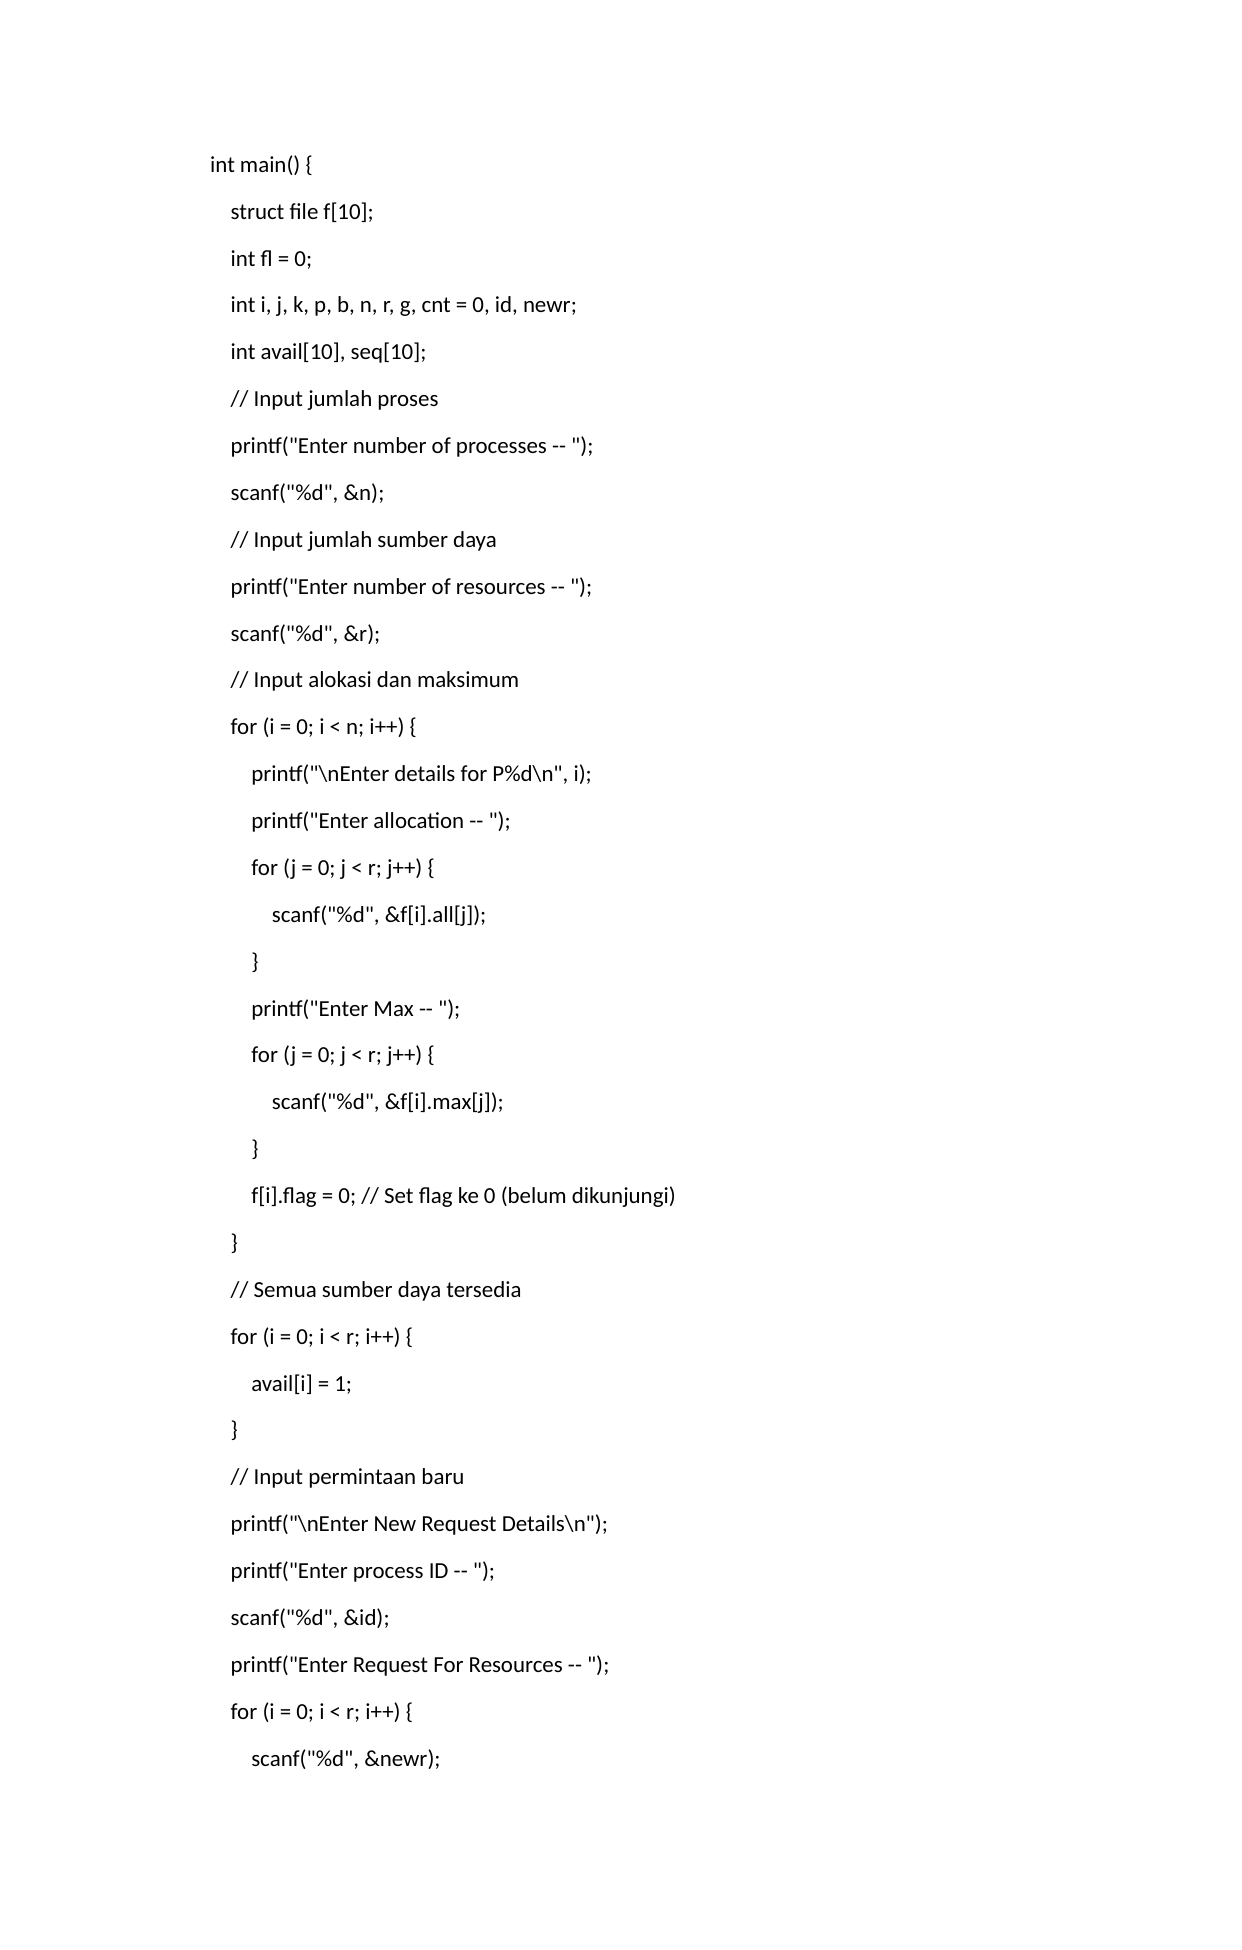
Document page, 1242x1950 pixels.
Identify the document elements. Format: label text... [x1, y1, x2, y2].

text scanf("%d", &f[i].all[j]); [210, 900, 1051, 928]
text int fl = 0; [210, 244, 1051, 272]
text printf("Enter allocation -- "); [210, 806, 1051, 834]
text printf("Enter number of processes -- "); [210, 431, 1051, 459]
text printf("Enter number of resources -- "); [210, 572, 1051, 600]
text avail[i] = 1; [210, 1369, 1051, 1397]
text } [210, 1416, 1051, 1444]
text for (i = 0; i < r; i++) { [210, 1697, 1051, 1725]
text printf("\nEnter New Request Details\n"); [210, 1509, 1051, 1537]
text } [210, 947, 1051, 975]
text int i, j, k, p, b, n, r, g, cnt = 0, id, newr; [210, 291, 1051, 319]
text for (j = 0; j < r; j++) { [210, 853, 1051, 881]
text scanf("%d", &newr); [210, 1744, 1051, 1772]
text int main() { [210, 150, 1051, 178]
text // Input alokasi dan maksimum [210, 666, 1051, 694]
text for (j = 0; j < r; j++) { [210, 1041, 1051, 1069]
text struct file f[10]; [210, 197, 1051, 225]
text printf("Enter Request For Resources -- "); [210, 1650, 1051, 1678]
text printf("Enter Max -- "); [210, 994, 1051, 1022]
text for (i = 0; i < r; i++) { [210, 1322, 1051, 1350]
text } [210, 1228, 1051, 1256]
text printf("\nEnter details for P%d\n", i); [210, 759, 1051, 787]
text // Input permintaan baru [210, 1462, 1051, 1491]
text // Semua sumber daya tersedia [210, 1275, 1051, 1303]
text scanf("%d", &id); [210, 1603, 1051, 1631]
text scanf("%d", &n); [210, 478, 1051, 506]
text f[i].flag = 0; // Set flag ke 0 (belum dikunjungi) [210, 1181, 1051, 1209]
text int avail[10], seq[10]; [210, 337, 1051, 366]
text scanf("%d", &f[i].max[j]); [210, 1087, 1051, 1116]
text } [210, 1134, 1051, 1162]
text scanf("%d", &r); [210, 619, 1051, 647]
text for (i = 0; i < n; i++) { [210, 712, 1051, 741]
text // Input jumlah sumber daya [210, 525, 1051, 553]
text // Input jumlah proses [210, 384, 1051, 412]
text printf("Enter process ID -- "); [210, 1556, 1051, 1584]
